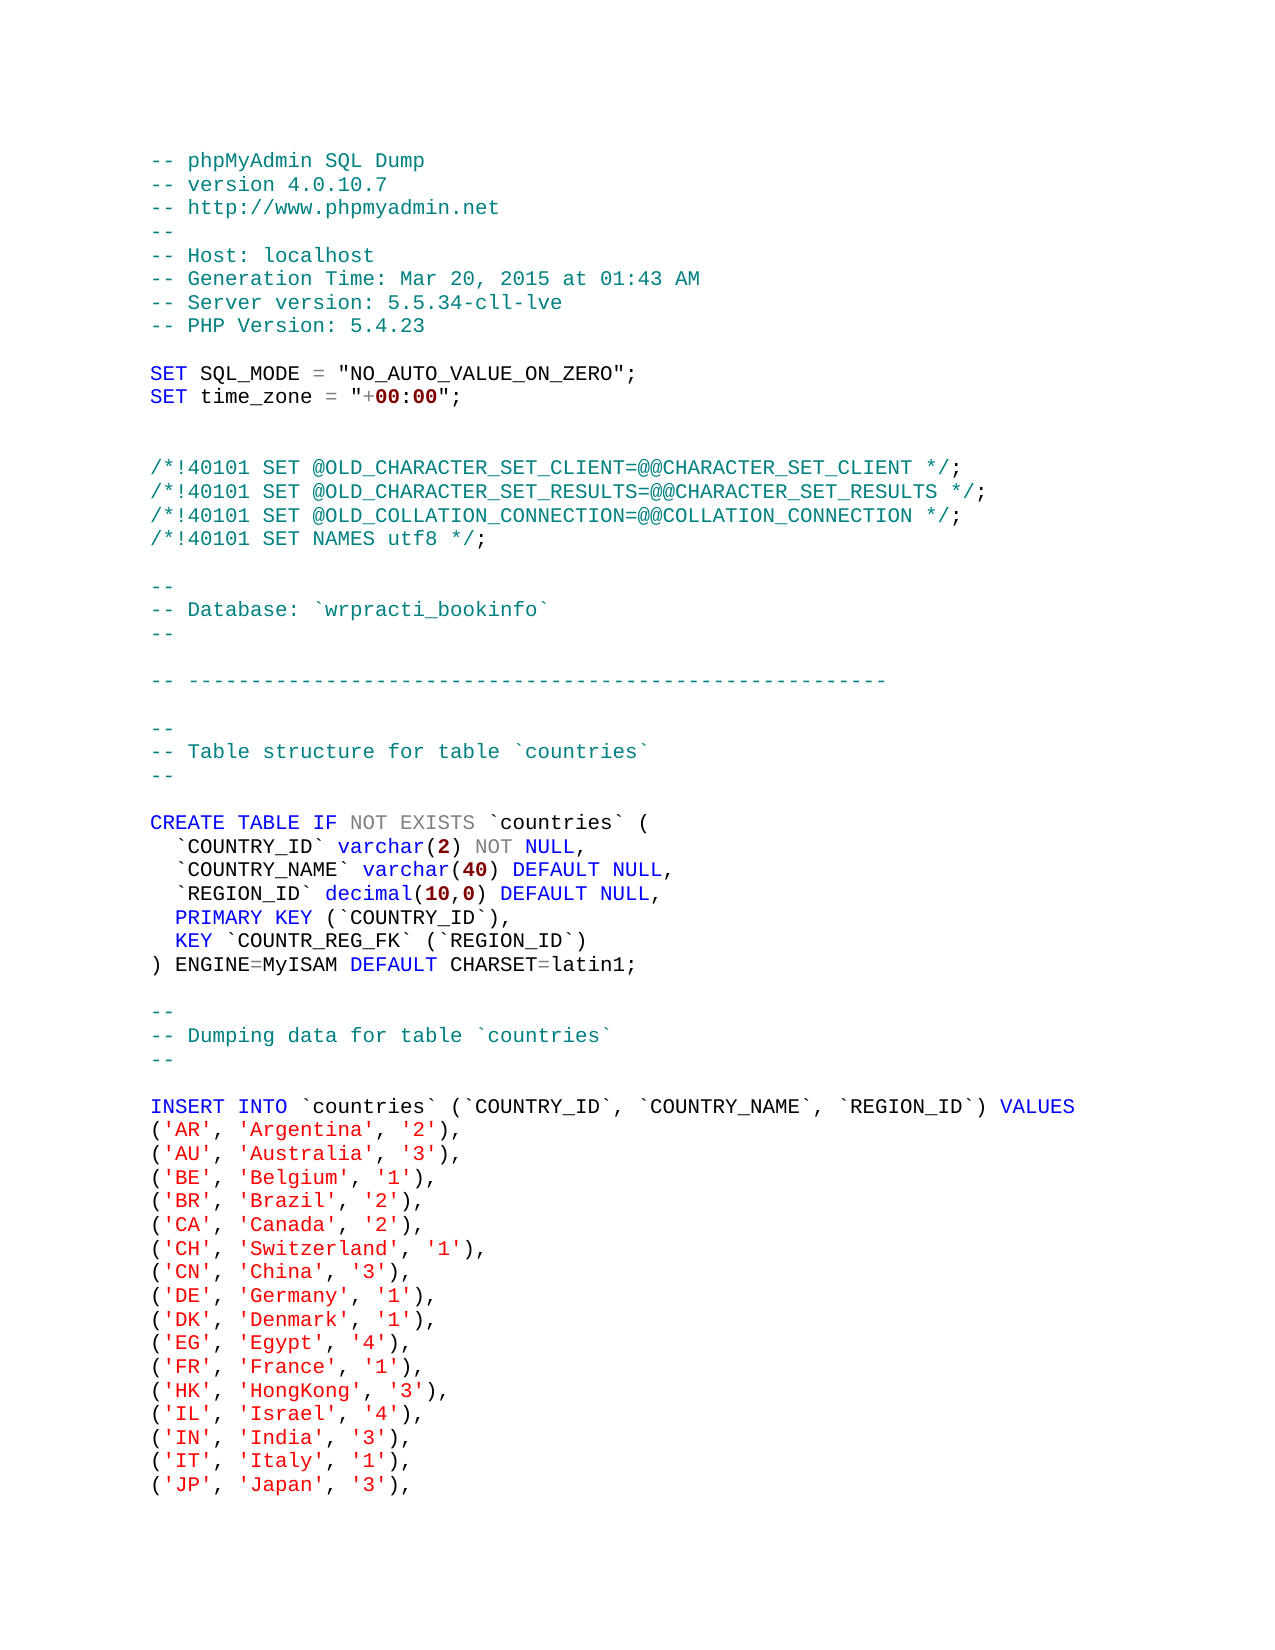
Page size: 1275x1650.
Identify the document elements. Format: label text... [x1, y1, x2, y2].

text ('FR', 'France', '1'), [150, 1356, 1125, 1379]
text /*!40101 SET @OLD_CHARACTER_SET_CLIENT=@@CHARACTER_SET_CLIENT */; [150, 457, 1125, 481]
text -- [150, 576, 1125, 599]
text ('JP', 'Japan', '3'), [150, 1474, 1125, 1498]
text CREATE TABLE IF NOT EXISTS `countries` ( [150, 812, 1125, 836]
text -- PHP Version: 5.4.23 [150, 316, 1125, 339]
text ('AU', 'Australia', '3'), [150, 1143, 1125, 1167]
text ('EG', 'Egypt', '4'), [150, 1332, 1125, 1356]
text -- Table structure for table `countries` [150, 741, 1125, 765]
text -- [150, 221, 1125, 244]
text -- [150, 1048, 1125, 1072]
text ('BR', 'Brazil', '2'), [150, 1190, 1125, 1214]
text ('BE', 'Belgium', '1'), [150, 1167, 1125, 1190]
text ('CA', 'Canada', '2'), [150, 1214, 1125, 1238]
text /*!40101 SET @OLD_COLLATION_CONNECTION=@@COLLATION_CONNECTION */; [150, 505, 1125, 528]
text ('IL', 'Israel', '4'), [150, 1403, 1125, 1427]
text -- Database: `wrpracti_bookinfo` [150, 599, 1125, 623]
text KEY `COUNTR_REG_FK` (`REGION_ID`) [150, 930, 1125, 954]
text `REGION_ID` decimal(10,0) DEFAULT NULL, [150, 883, 1125, 907]
text `COUNTRY_ID` varchar(2) NOT NULL, [150, 836, 1125, 859]
text -- Server version: 5.5.34-cll-lve [150, 292, 1125, 316]
text SET SQL_MODE = "NO_AUTO_VALUE_ON_ZERO"; [150, 363, 1125, 386]
text ('CN', 'China', '3'), [150, 1261, 1125, 1285]
text ('HK', 'HongKong', '3'), [150, 1379, 1125, 1403]
text ('DK', 'Denmark', '1'), [150, 1309, 1125, 1332]
text ('DE', 'Germany', '1'), [150, 1285, 1125, 1309]
text INSERT INTO `countries` (`COUNTRY_ID`, `COUNTRY_NAME`, `REGION_ID`) VALUES [150, 1096, 1125, 1119]
text SET time_zone = "+00:00"; [150, 386, 1125, 410]
text ) ENGINE=MyISAM DEFAULT CHARSET=latin1; [150, 954, 1125, 978]
text -- [150, 1001, 1125, 1025]
text PRIMARY KEY (`COUNTRY_ID`), [150, 907, 1125, 930]
text /*!40101 SET NAMES utf8 */; [150, 528, 1125, 552]
text -- Generation Time: Mar 20, 2015 at 01:43 AM [150, 268, 1125, 292]
text -- Dumping data for table `countries` [150, 1025, 1125, 1048]
text `COUNTRY_NAME` varchar(40) DEFAULT NULL, [150, 859, 1125, 883]
text -- http://www.phpmyadmin.net [150, 197, 1125, 221]
text ('CH', 'Switzerland', '1'), [150, 1238, 1125, 1261]
text -- version 4.0.10.7 [150, 174, 1125, 197]
text -- Host: localhost [150, 244, 1125, 268]
text ('AR', 'Argentina', '2'), [150, 1119, 1125, 1143]
text ('IT', 'Italy', '1'), [150, 1451, 1125, 1474]
text /*!40101 SET @OLD_CHARACTER_SET_RESULTS=@@CHARACTER_SET_RESULTS */; [150, 481, 1125, 505]
text ('IN', 'India', '3'), [150, 1427, 1125, 1451]
text -- [150, 623, 1125, 647]
text -- phpMyAdmin SQL Dump [150, 150, 1125, 174]
text -- -------------------------------------------------------- [150, 670, 1125, 694]
text -- [150, 717, 1125, 741]
text -- [150, 765, 1125, 788]
